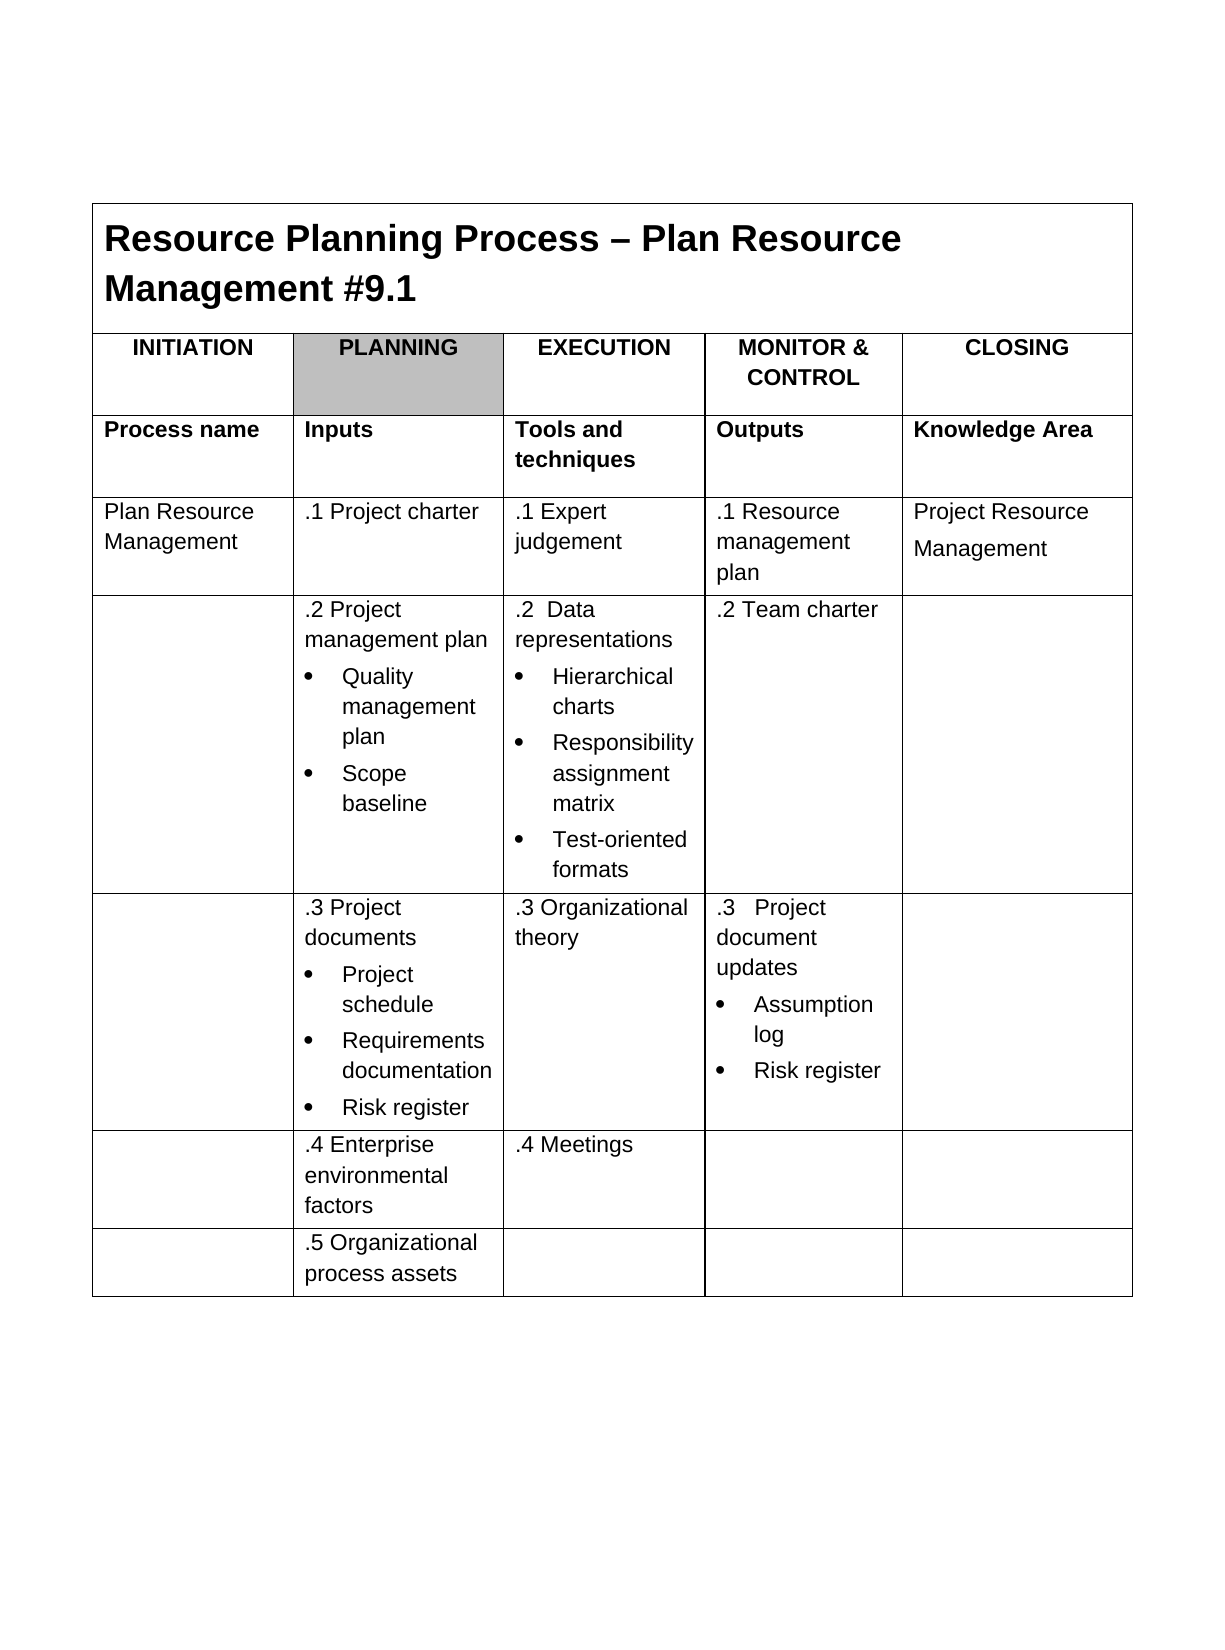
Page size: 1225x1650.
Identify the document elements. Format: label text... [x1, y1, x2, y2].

table_cell [93, 596, 293, 893]
table_cell [903, 1131, 1132, 1228]
table_cell Knowledge Area [903, 416, 1132, 497]
table_cell .3 Organizational theory [504, 894, 704, 1130]
table_cell .2 Project management plan Quality management plan Scope baseline [294, 596, 503, 893]
table_cell [706, 1131, 902, 1228]
table_cell [903, 1229, 1132, 1296]
table_cell INITIATION [93, 334, 293, 415]
table_cell [706, 1229, 902, 1296]
table_cell Plan Resource Management [93, 498, 293, 595]
table_cell PLANNING [294, 334, 503, 415]
table_cell EXECUTION [504, 334, 704, 415]
table_cell .3 Project document updates Assumption log Risk register [706, 894, 902, 1130]
table_cell .5 Organizational process assets [294, 1229, 503, 1296]
table_header Resource Planning Process – Plan Resource Management #9.1 [93, 204, 1132, 332]
table_cell [903, 894, 1132, 1130]
table_cell MONITOR & CONTROL [706, 334, 902, 415]
table_cell .4 Meetings [504, 1131, 704, 1228]
table_cell .2 Data representations Hierarchical charts Responsibility assignment matrix Test-oriented formats [504, 596, 704, 893]
table_cell .3 Project documents Project schedule Requirements documentation Risk register [294, 894, 503, 1130]
table_cell Outputs [706, 416, 902, 497]
table_cell [504, 1229, 704, 1296]
table_cell CLOSING [903, 334, 1132, 415]
table_cell .1 Resource management plan [706, 498, 902, 595]
table_cell [93, 1229, 293, 1296]
table_cell .2 Team charter [706, 596, 902, 893]
table_cell Project Resource Management [903, 498, 1132, 595]
table_cell .1 Project charter [294, 498, 503, 595]
table_cell Tools and techniques [504, 416, 704, 497]
table_cell Process name [93, 416, 293, 497]
table_cell [93, 894, 293, 1130]
table_cell .4 Enterprise environmental factors [294, 1131, 503, 1228]
table_cell .1 Expert judgement [504, 498, 704, 595]
table_cell Inputs [294, 416, 503, 497]
table_cell [903, 596, 1132, 893]
table_cell [93, 1131, 293, 1228]
